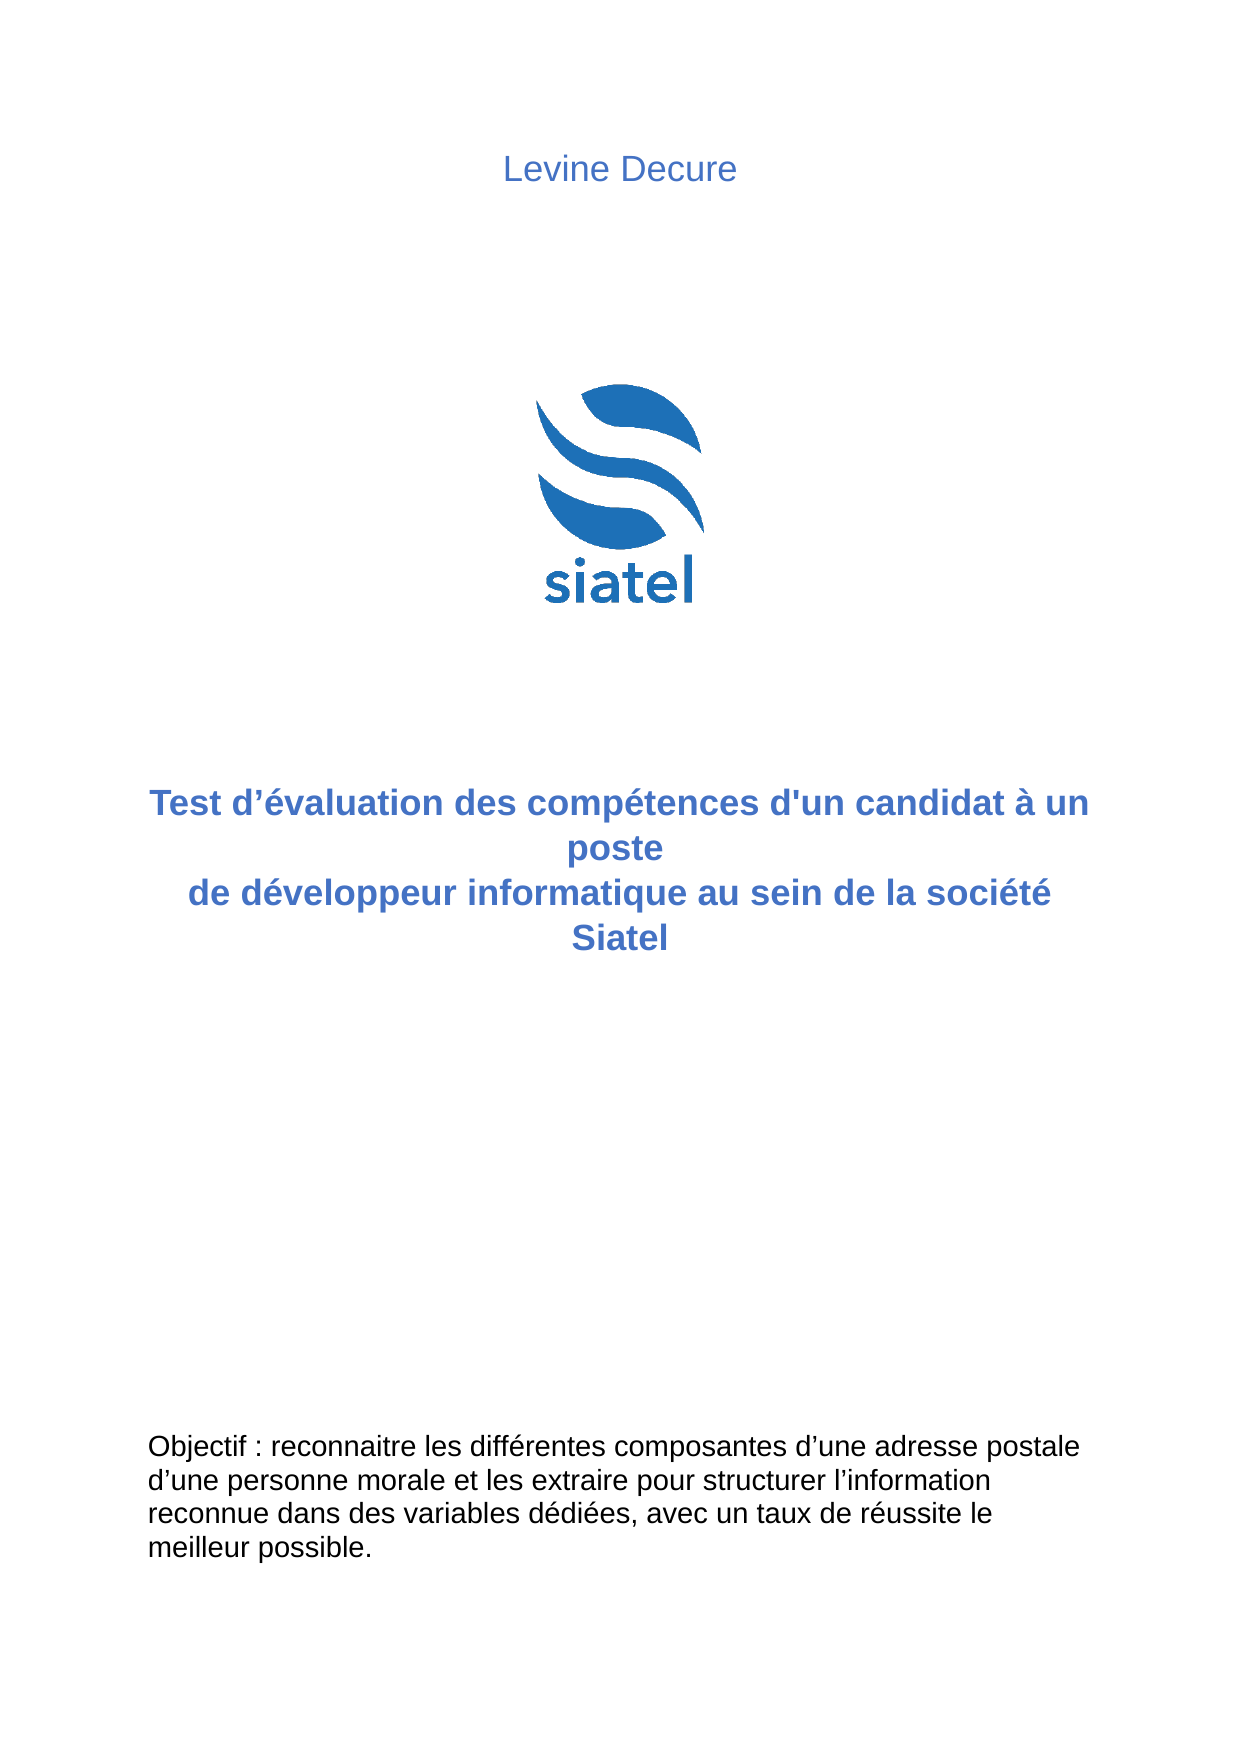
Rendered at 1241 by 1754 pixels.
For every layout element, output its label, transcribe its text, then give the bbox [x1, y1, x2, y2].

text Test d’évaluation des compétences d'un candidat à un poste de développeur informatique au sein de la société Siatel [148, 704, 1093, 989]
picture [490, 363, 750, 624]
text Levine Decure [148, 148, 1093, 221]
